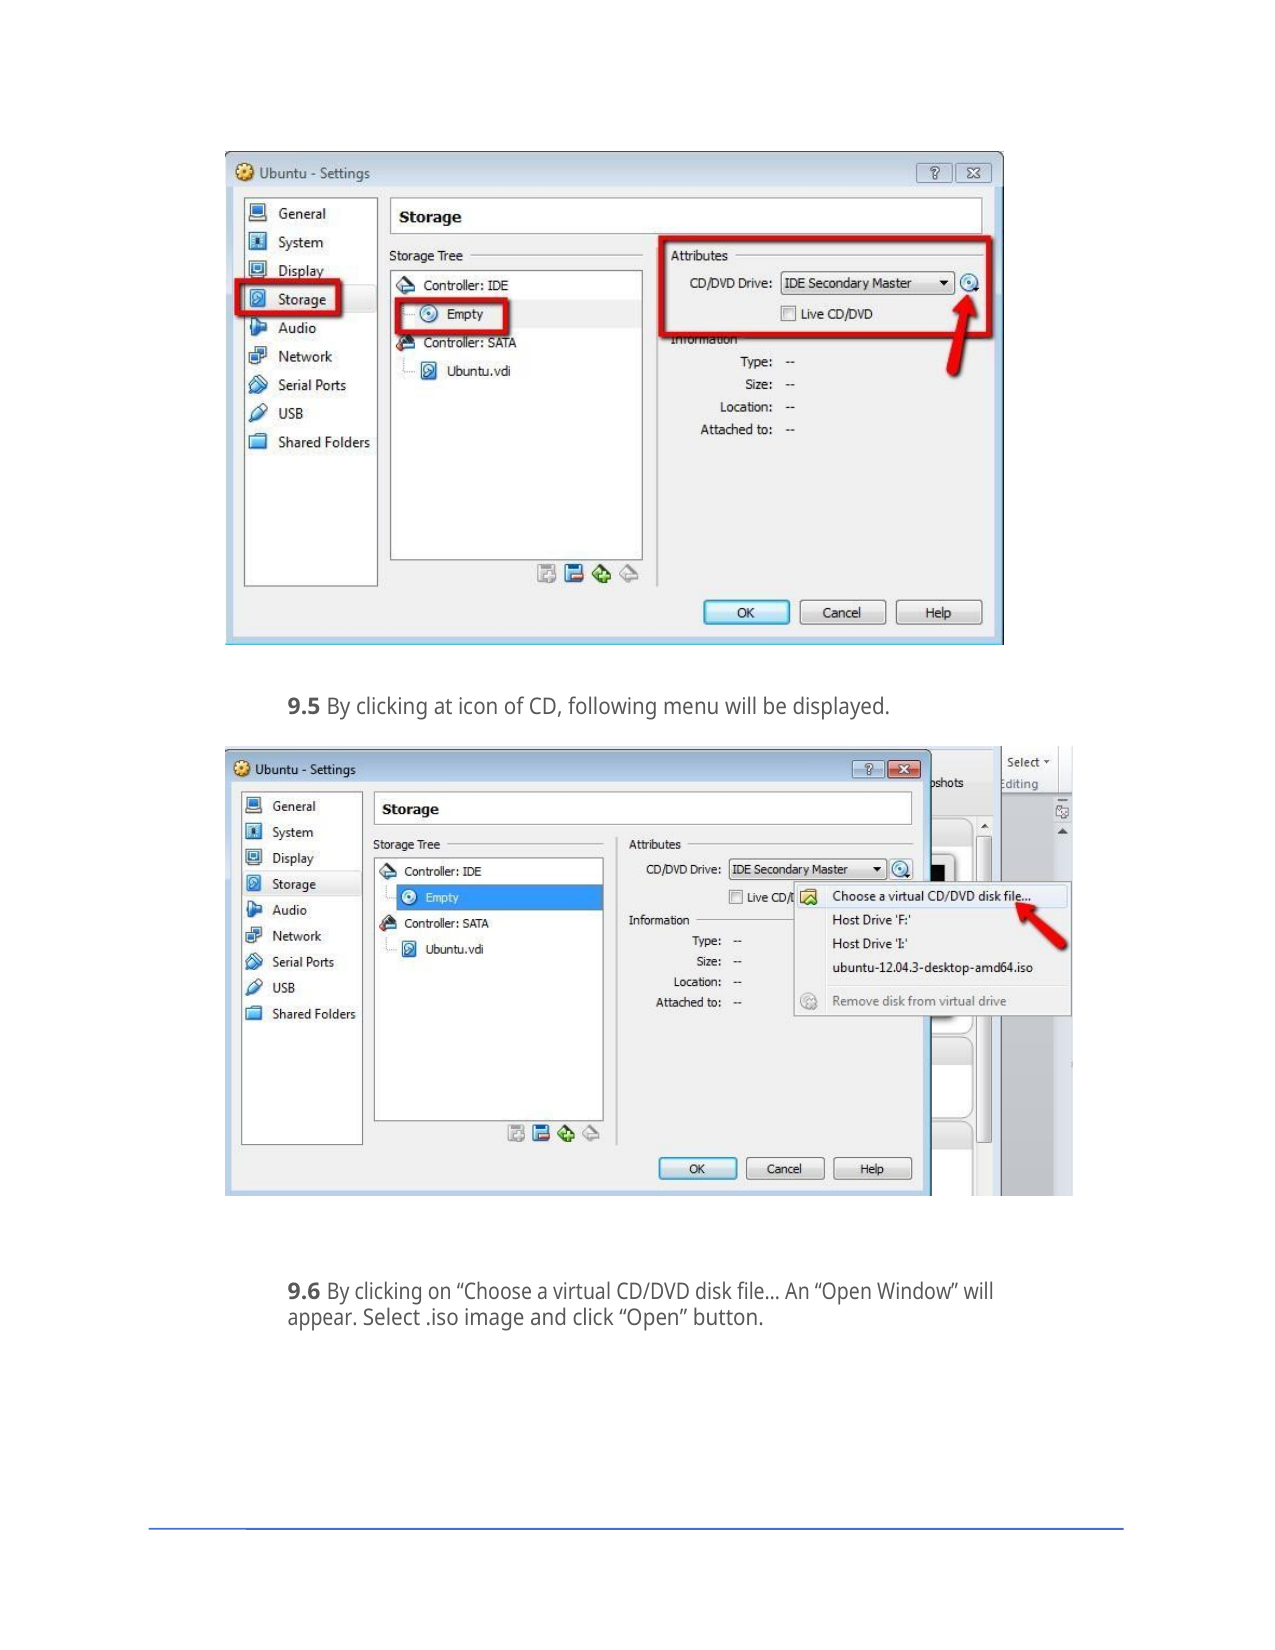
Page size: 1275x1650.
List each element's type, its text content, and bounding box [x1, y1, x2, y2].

list By clicking at icon of CD, following menu will be displayed. [287, 690, 1200, 721]
list By clicking on “Choose a virtual CD/DVD disk file… An “Open Window” will appear. Select .iso image and click “Open” button. [287, 1278, 1036, 1332]
picture [225, 151, 1004, 645]
picture [225, 746, 1073, 1196]
